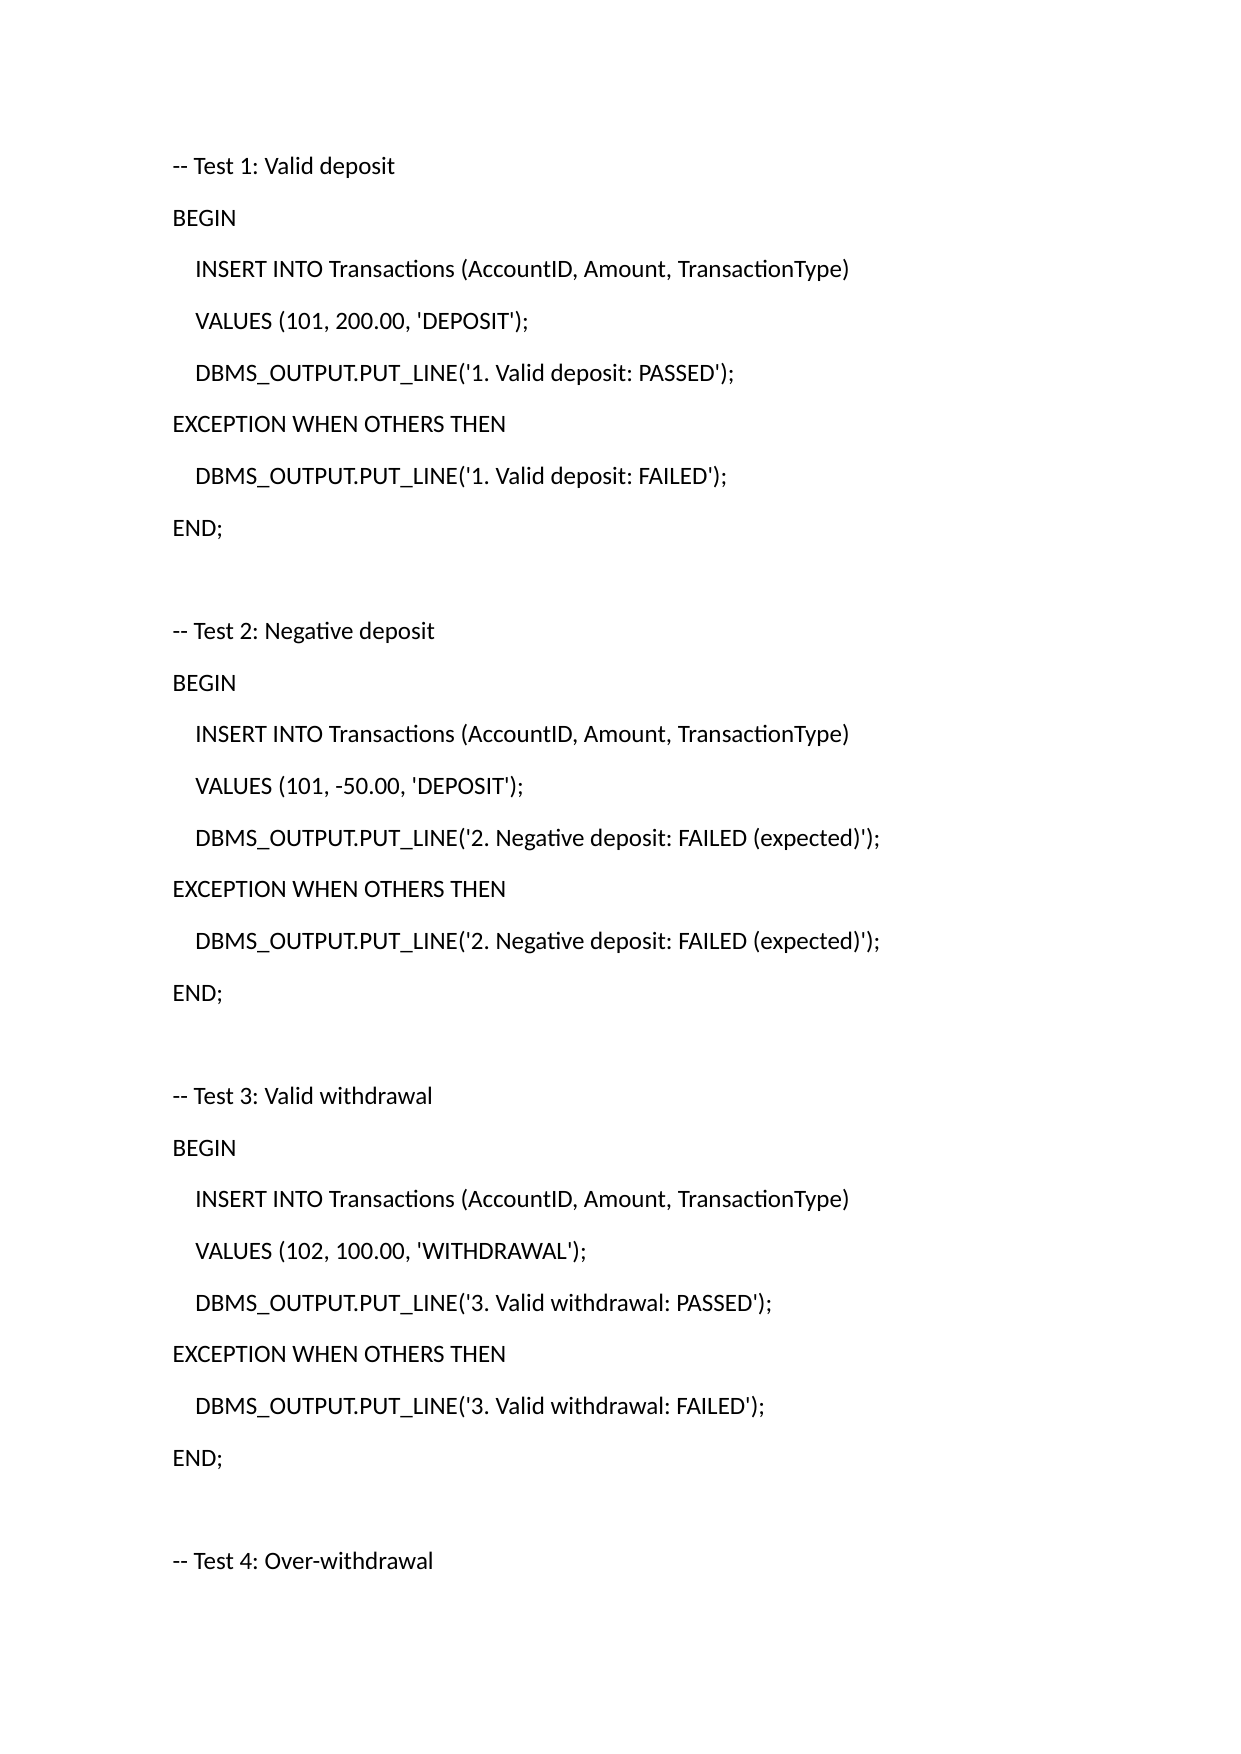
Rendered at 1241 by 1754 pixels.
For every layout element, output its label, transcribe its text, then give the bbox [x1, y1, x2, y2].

text BEGIN [150, 1132, 1090, 1162]
text DBMS_OUTPUT.PUT_LINE('2. Negative deposit: FAILED (expected)'); [150, 822, 1090, 852]
text -- Test 1: Valid deposit [150, 150, 1090, 181]
text INSERT INTO Transactions (AccountID, Amount, TransactionType) [150, 253, 1090, 284]
text -- Test 2: Negative deposit [150, 615, 1090, 646]
text DBMS_OUTPUT.PUT_LINE('1. Valid deposit: PASSED'); [150, 357, 1090, 387]
text EXCEPTION WHEN OTHERS THEN [150, 1338, 1090, 1369]
text DBMS_OUTPUT.PUT_LINE('1. Valid deposit: FAILED'); [150, 460, 1090, 491]
text DBMS_OUTPUT.PUT_LINE('3. Valid withdrawal: FAILED'); [150, 1390, 1090, 1421]
text DBMS_OUTPUT.PUT_LINE('2. Negative deposit: FAILED (expected)'); [150, 925, 1090, 956]
text END; [150, 512, 1090, 542]
text EXCEPTION WHEN OTHERS THEN [150, 408, 1090, 439]
text INSERT INTO Transactions (AccountID, Amount, TransactionType) [150, 718, 1090, 749]
text DBMS_OUTPUT.PUT_LINE('3. Valid withdrawal: PASSED'); [150, 1287, 1090, 1317]
text -- Test 4: Over-withdrawal [150, 1545, 1090, 1576]
text INSERT INTO Transactions (AccountID, Amount, TransactionType) [150, 1183, 1090, 1214]
text END; [150, 1442, 1090, 1472]
text BEGIN [150, 667, 1090, 697]
text VALUES (101, -50.00, 'DEPOSIT'); [150, 770, 1090, 801]
text EXCEPTION WHEN OTHERS THEN [150, 873, 1090, 904]
text BEGIN [150, 202, 1090, 232]
text END; [150, 977, 1090, 1007]
text VALUES (102, 100.00, 'WITHDRAWAL'); [150, 1235, 1090, 1266]
text VALUES (101, 200.00, 'DEPOSIT'); [150, 305, 1090, 336]
text -- Test 3: Valid withdrawal [150, 1080, 1090, 1111]
